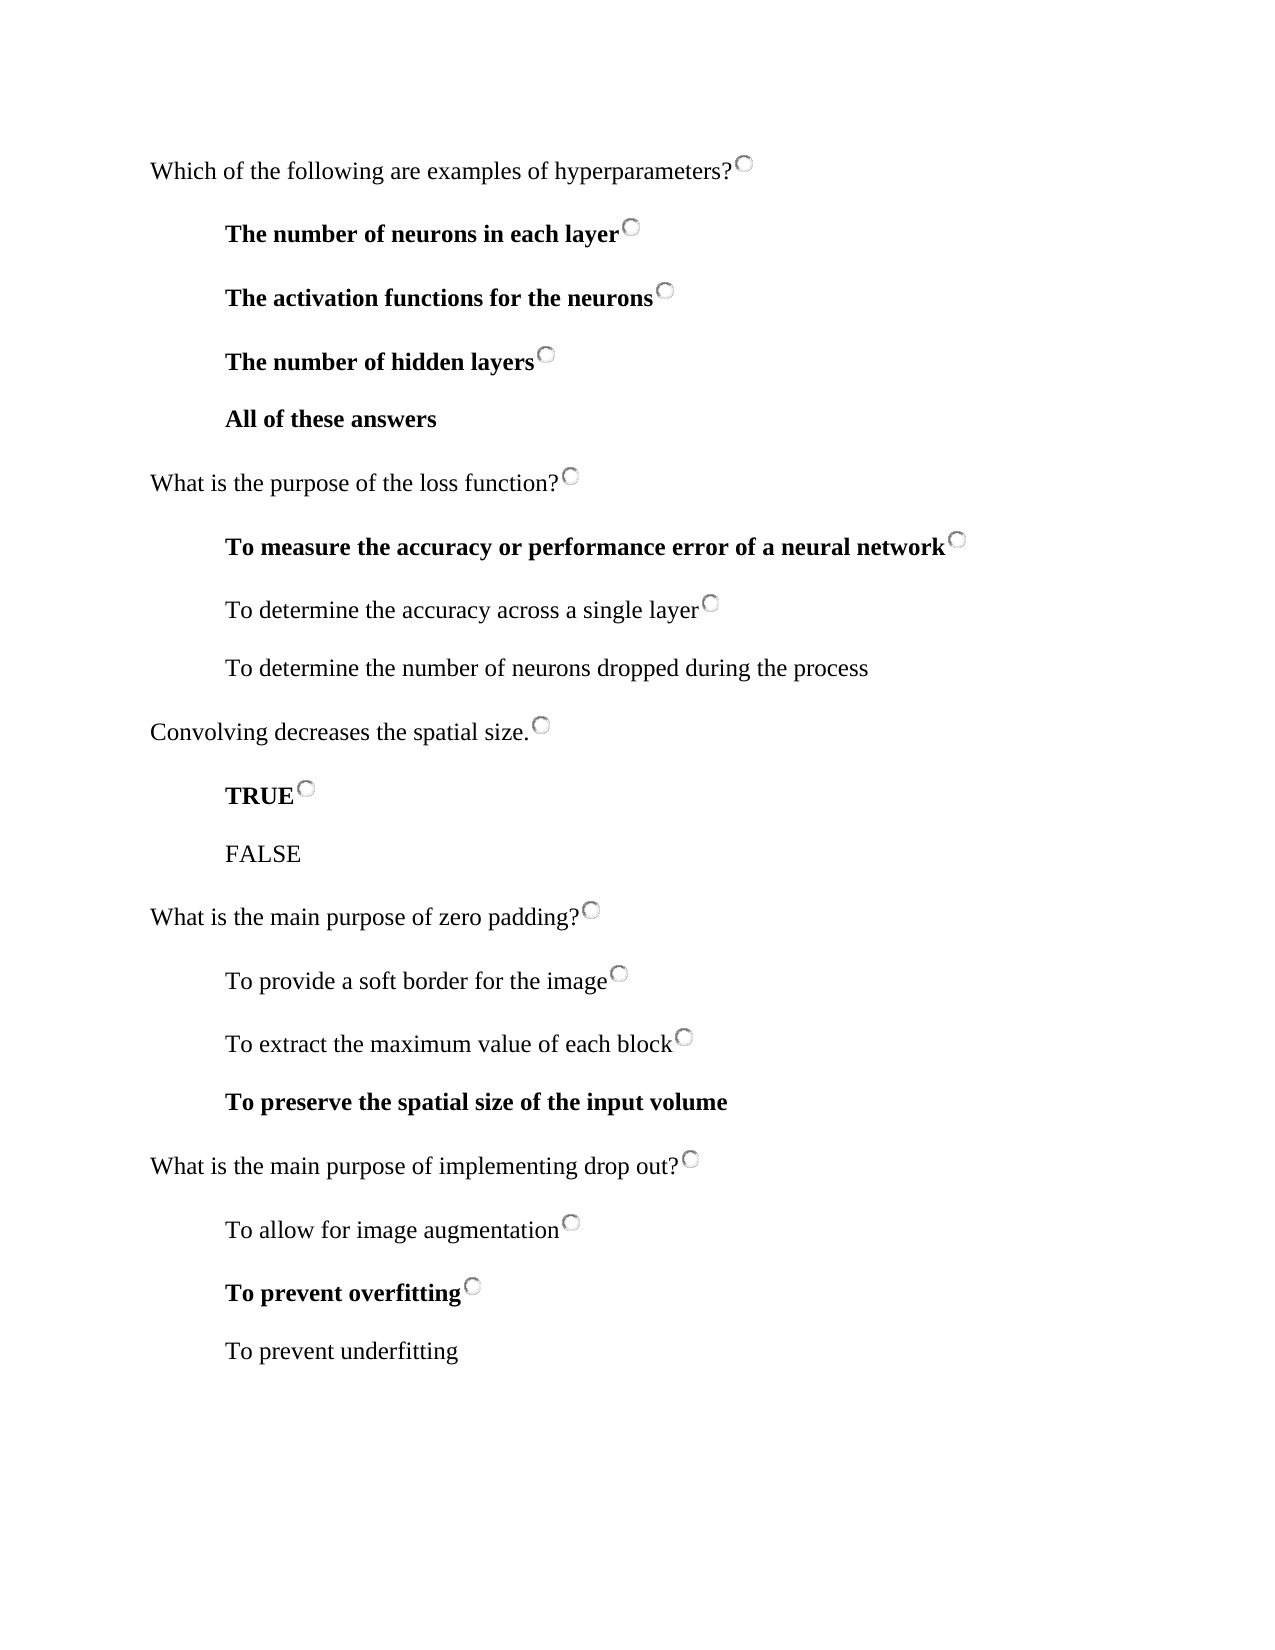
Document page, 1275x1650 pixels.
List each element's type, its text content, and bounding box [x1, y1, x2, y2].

text To determine the number of neurons dropped during the process [225, 653, 1125, 682]
text To determine the accuracy across a single layer [225, 590, 1125, 624]
text To prevent underfitting [225, 1336, 1125, 1365]
text What is the purpose of the loss function? [150, 462, 1125, 497]
text The number of neurons in each layer [225, 214, 1125, 248]
text To provide a soft border for the image [225, 960, 1125, 995]
text What is the main purpose of implementing drop out? [150, 1145, 1125, 1180]
text TRUE [225, 775, 1125, 809]
text The number of hidden layers [225, 341, 1125, 375]
text To measure the accuracy or performance error of a neural network [225, 526, 1125, 561]
text All of these answers [225, 404, 1125, 433]
text To prevent overfitting [225, 1273, 1125, 1307]
text Convolving decreases the spatial size. [150, 711, 1125, 746]
text What is the main purpose of zero padding? [150, 897, 1125, 931]
text Which of the following are examples of hyperparameters? [150, 150, 1125, 184]
text The activation functions for the neurons [225, 277, 1125, 312]
text To extract the maximum value of each block [225, 1024, 1125, 1058]
text To allow for image augmentation [225, 1209, 1125, 1243]
text FALSE [225, 839, 1125, 867]
text To preserve the spatial size of the input volume [225, 1087, 1125, 1116]
